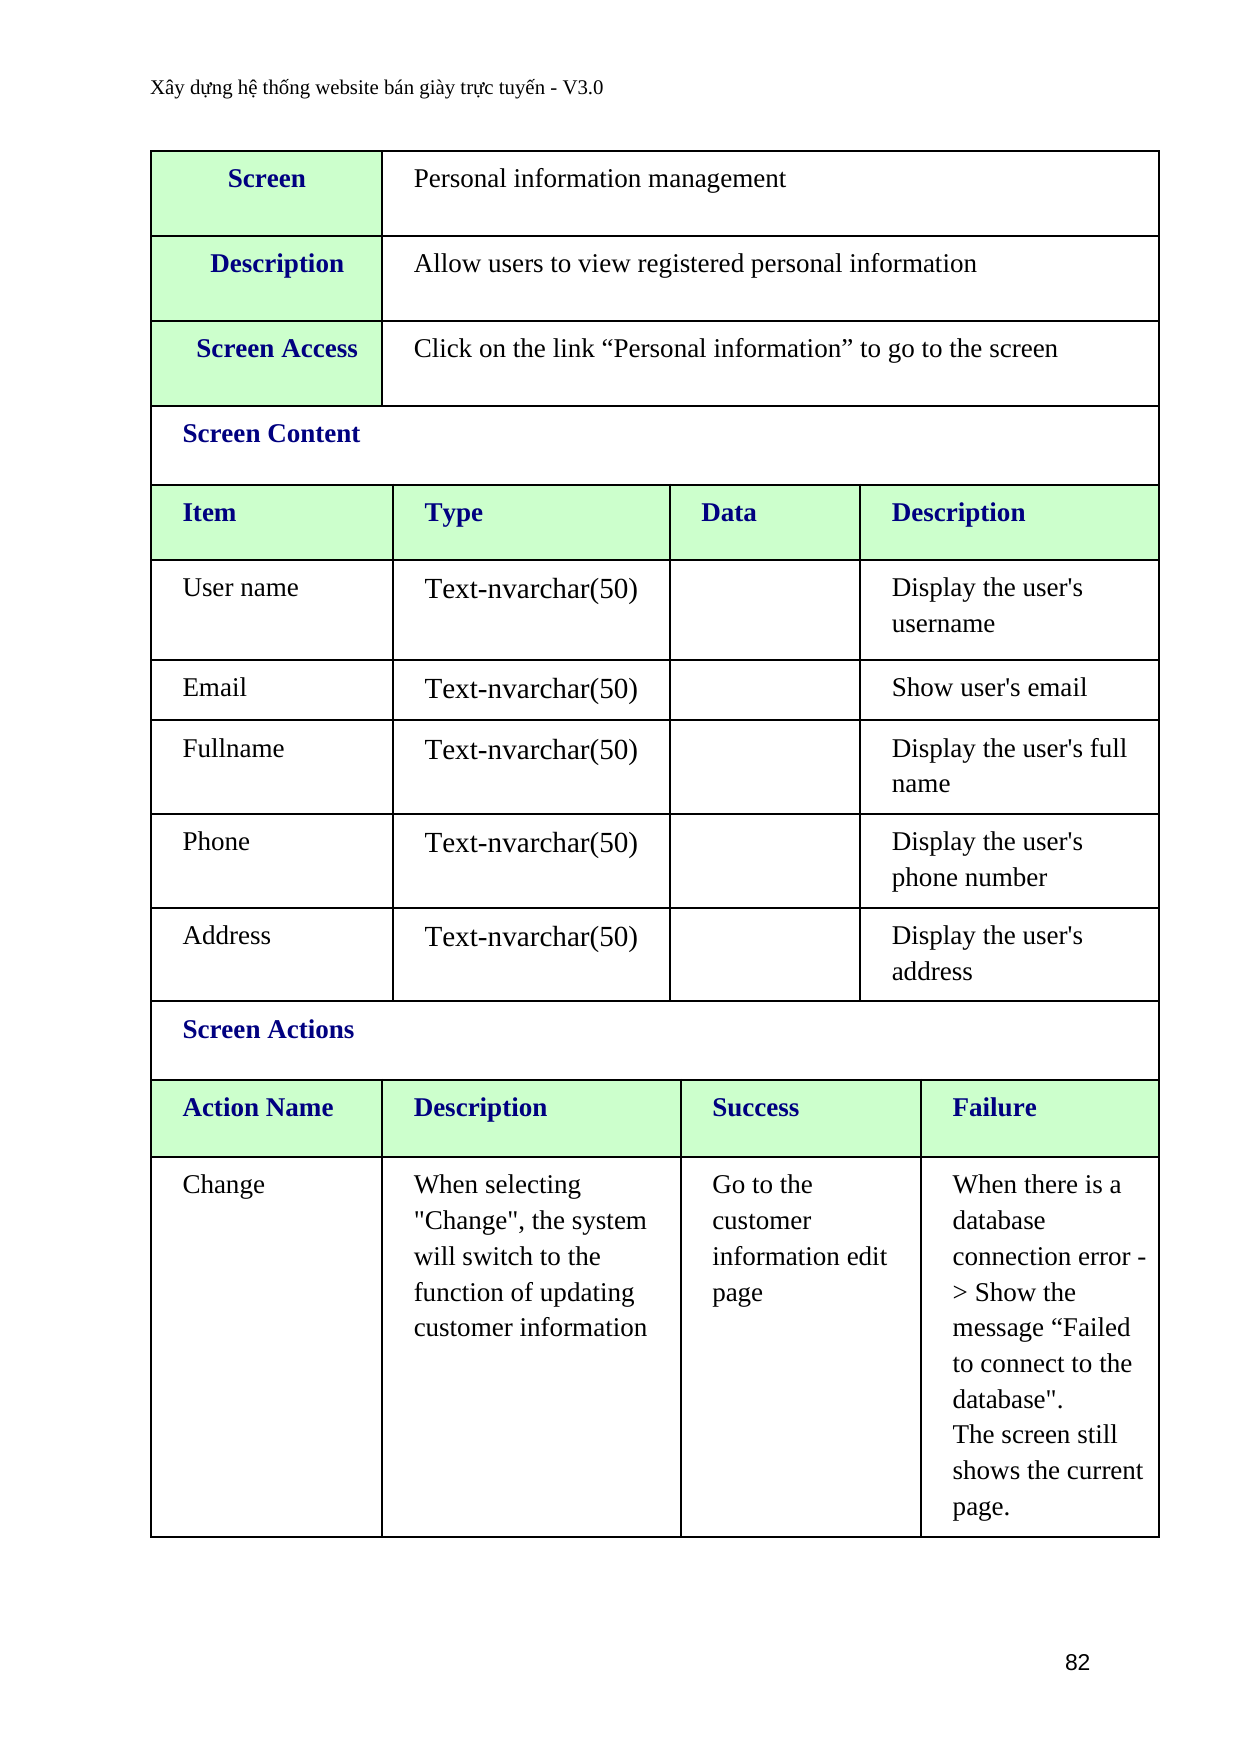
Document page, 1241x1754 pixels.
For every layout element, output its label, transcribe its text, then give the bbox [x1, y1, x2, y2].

table_cell Item [152, 486, 392, 559]
table_cell Text-nvarchar(50) [394, 909, 669, 1000]
table_cell When there is a database connection error -> Show the message “Failed to connect to the database". The screen still shows the current page. [922, 1158, 1158, 1536]
table_cell Data [671, 486, 859, 559]
table_cell Display the user's phone number [861, 815, 1158, 907]
table_header Screen [152, 152, 381, 235]
table_cell [671, 561, 859, 659]
table_cell Address [152, 909, 392, 1000]
table_cell Go to the customer information edit page [682, 1158, 920, 1536]
table_cell Allow users to view registered personal information [383, 237, 1158, 320]
table_cell [671, 909, 859, 1000]
table_cell Screen Content [152, 407, 1158, 483]
table_cell Action Name [152, 1081, 381, 1156]
table_cell Phone [152, 815, 392, 907]
table_cell Display the user's full name [861, 721, 1158, 813]
table_cell Description [861, 486, 1158, 559]
table_cell [671, 661, 859, 719]
table_cell When selecting "Change", the system will switch to the function of updating customer information [383, 1158, 680, 1536]
table_cell Text-nvarchar(50) [394, 721, 669, 813]
table_cell Display the user's username [861, 561, 1158, 659]
table_cell Click on the link “Personal information” to go to the screen [383, 322, 1158, 405]
table_cell [671, 721, 859, 813]
table_cell Description [152, 237, 381, 320]
table_cell Change [152, 1158, 381, 1536]
table_cell Text-nvarchar(50) [394, 815, 669, 907]
table_cell Fullname [152, 721, 392, 813]
table_cell Display the user's address [861, 909, 1158, 1000]
table_cell [671, 815, 859, 907]
table_cell Screen Actions [152, 1002, 1158, 1079]
table_cell Show user's email [861, 661, 1158, 719]
table_cell User name [152, 561, 392, 659]
table_cell Failure [922, 1081, 1158, 1156]
table_header Personal information management [383, 152, 1158, 235]
table_cell Email [152, 661, 392, 719]
table_cell Text-nvarchar(50) [394, 561, 669, 659]
table_cell Success [682, 1081, 920, 1156]
table_cell Description [383, 1081, 680, 1156]
table_cell Screen Access [152, 322, 381, 405]
table_cell Text-nvarchar(50) [394, 661, 669, 719]
table_cell Type [394, 486, 669, 559]
